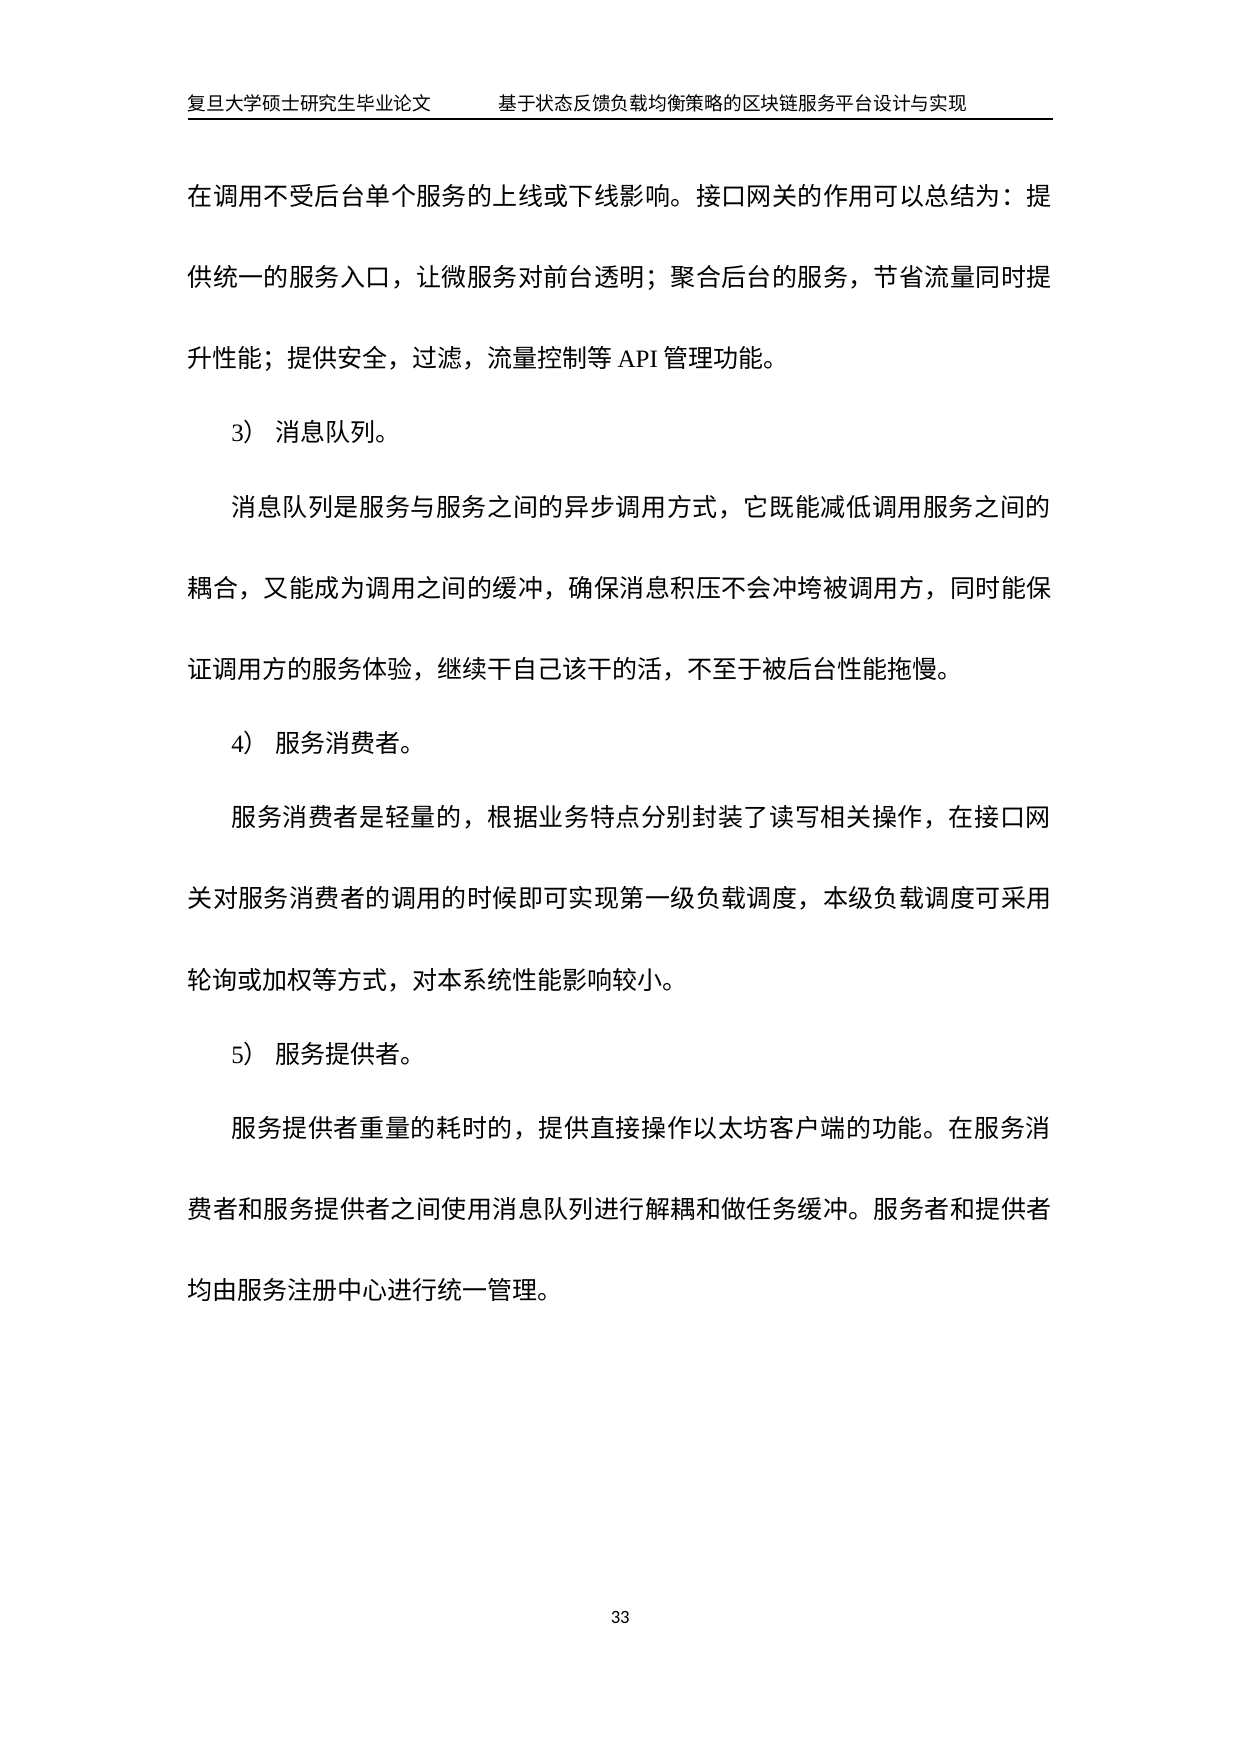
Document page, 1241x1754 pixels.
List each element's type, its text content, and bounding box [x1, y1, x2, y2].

list 服务提供者。 [231, 1020, 1053, 1085]
list 服务消费者。 [231, 709, 1053, 774]
text 接口网关对后台服务的接口进行管理，并对外提供统一的调用接口。接口在调用不受后台单个服务的上线或下线影响。接口网关的作用可以总结为：提供统一的服务入口，让微服务对前台透明；聚合后台的服务，节省流量同时提升性能；提供安全，过滤，流量控制等API管理功能。 [187, 162, 1053, 389]
text 消息队列是服务与服务之间的异步调用方式，它既能减低调用服务之间的耦合，又能成为调用之间的缓冲，确保消息积压不会冲垮被调用方，同时能保证调用方的服务体验，继续干自己该干的活，不至于被后台性能拖慢。 [187, 473, 1053, 700]
text 服务提供者重量的耗时的，提供直接操作以太坊客户端的功能。在服务消费者和服务提供者之间使用消息队列进行解耦和做任务缓冲。服务者和提供者均由服务注册中心进行统一管理。 [187, 1094, 1053, 1321]
text 服务消费者是轻量的，根据业务特点分别封装了读写相关操作，在接口网关对服务消费者的调用的时候即可实现第一级负载调度，本级负载调度可采用轮询或加权等方式，对本系统性能影响较小。 [187, 783, 1053, 1011]
list 消息队列。 [231, 398, 1053, 463]
